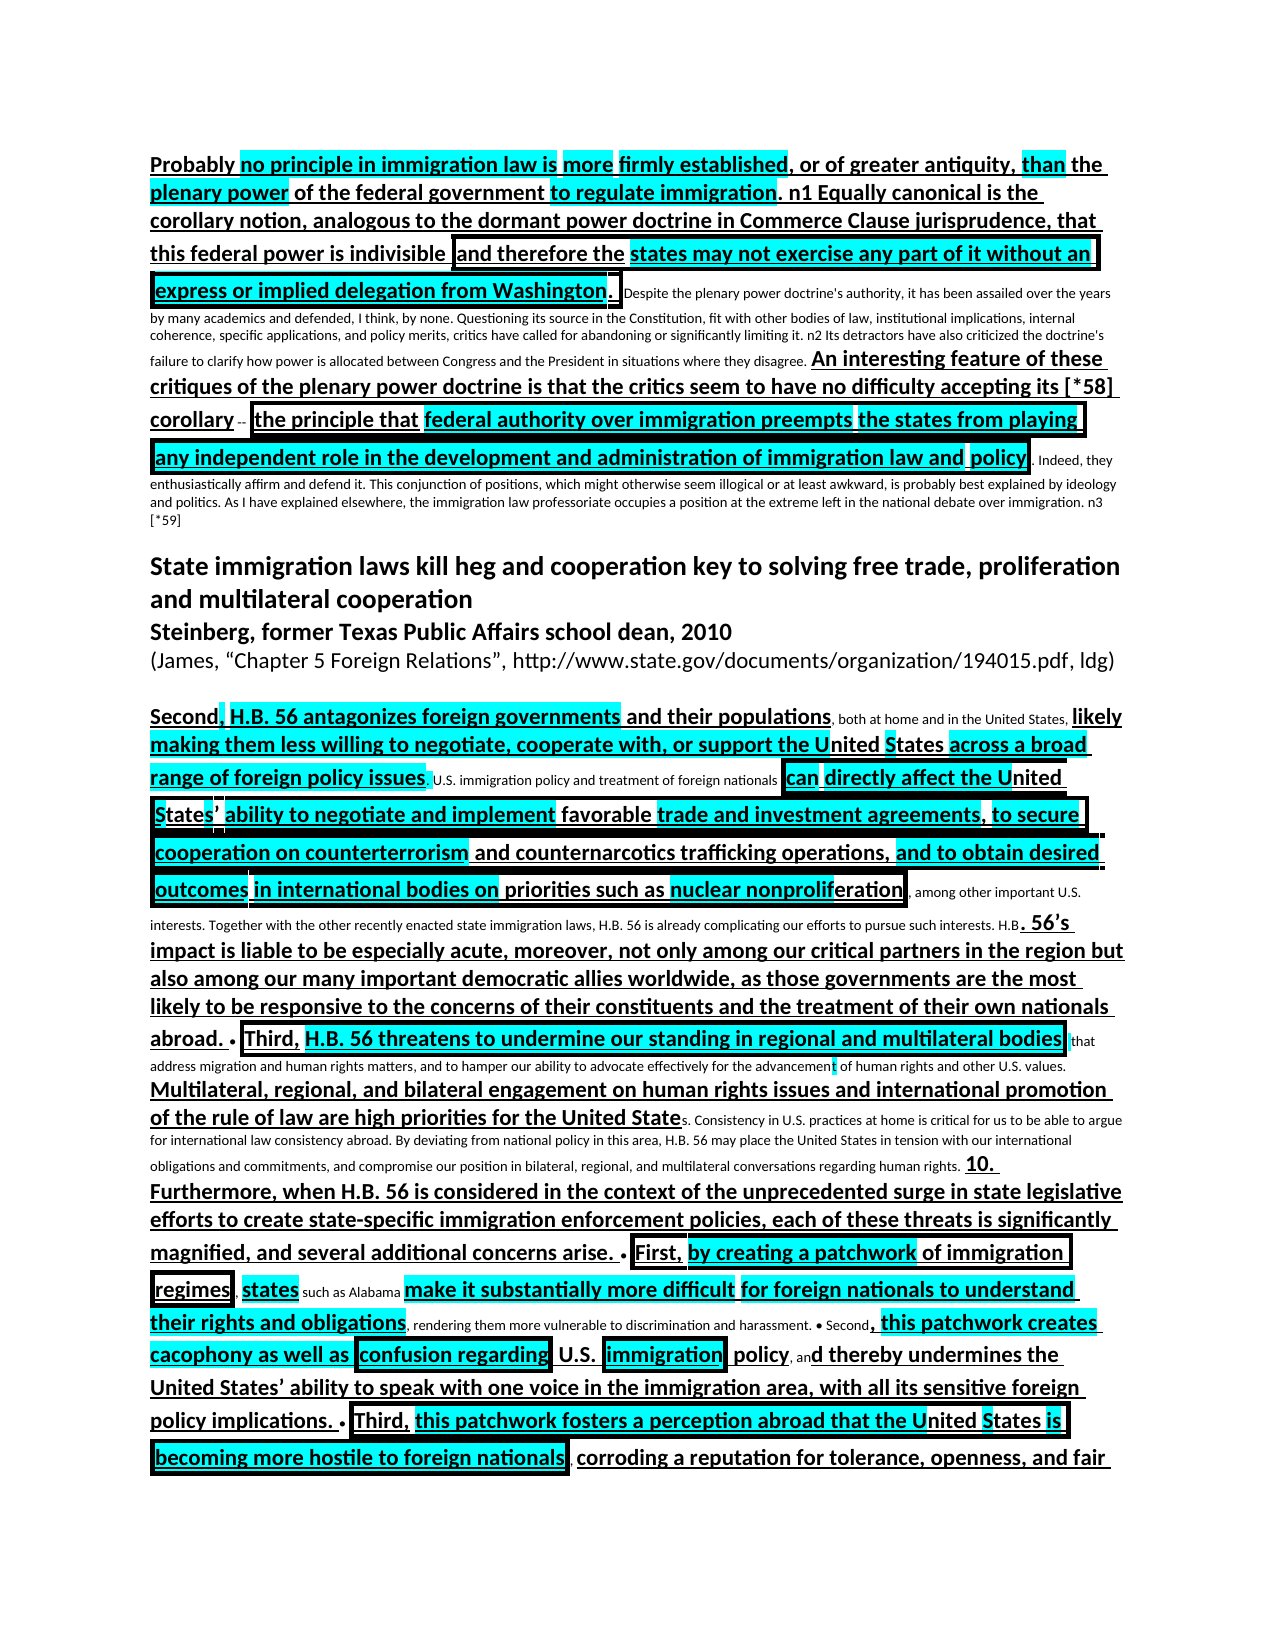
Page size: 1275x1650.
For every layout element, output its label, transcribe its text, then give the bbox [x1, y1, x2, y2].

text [150, 961, 1125, 1476]
text Steinberg, former Texas Public Affairs school dean, 2010 [150, 616, 1125, 646]
subtitle State immigration laws kill heg and cooperation key to solving free trade, proliferation and multilateral cooperation [150, 549, 1125, 616]
text (James, “Chapter 5 Foreign Relations”, http://www.state.gov/documents/organization/194015.pdf, ldg) [150, 646, 1125, 674]
text Probably no principle in immigration law is more firmly established, or of greater antiquity, than the plenary power of the federal government to regulate immigration. n1 Equally canonical is the corollary notion, analogous to the dormant power doctrine in Commerce Clause jurisprudence, that this federal power is indivisible and therefore the states may not exercise any part of it without an express or implied delegation from Washington. Despite the plenary power doctrine's authority, it has been assailed over the years by many academics and defended, I think, by none. Questioning its source in the Constitution, fit with other bodies of law, institutional implications, internal coherence, specific applications, and policy merits, critics have called for abandoning or significantly limiting it. n2 Its detractors have also criticized the doctrine's failure to clarify how power is allocated between Congress and the President in situations where they disagree. An interesting feature of these critiques of the plenary power doctrine is that the critics seem to have no difficulty accepting its [*58] corollary -- the principle that federal authority over immigration preempts the states from playing any independent role in the development and administration of immigration law and policy. Indeed, they enthusiastically affirm and defend it. This conjunction of positions, which might otherwise seem illogical or at least awkward, is probably best explained by ideology and politics. As I have explained elsewhere, the immigration law professoriate occupies a position at the extreme left in the national debate over immigration. n3 [*59] [150, 150, 1125, 529]
